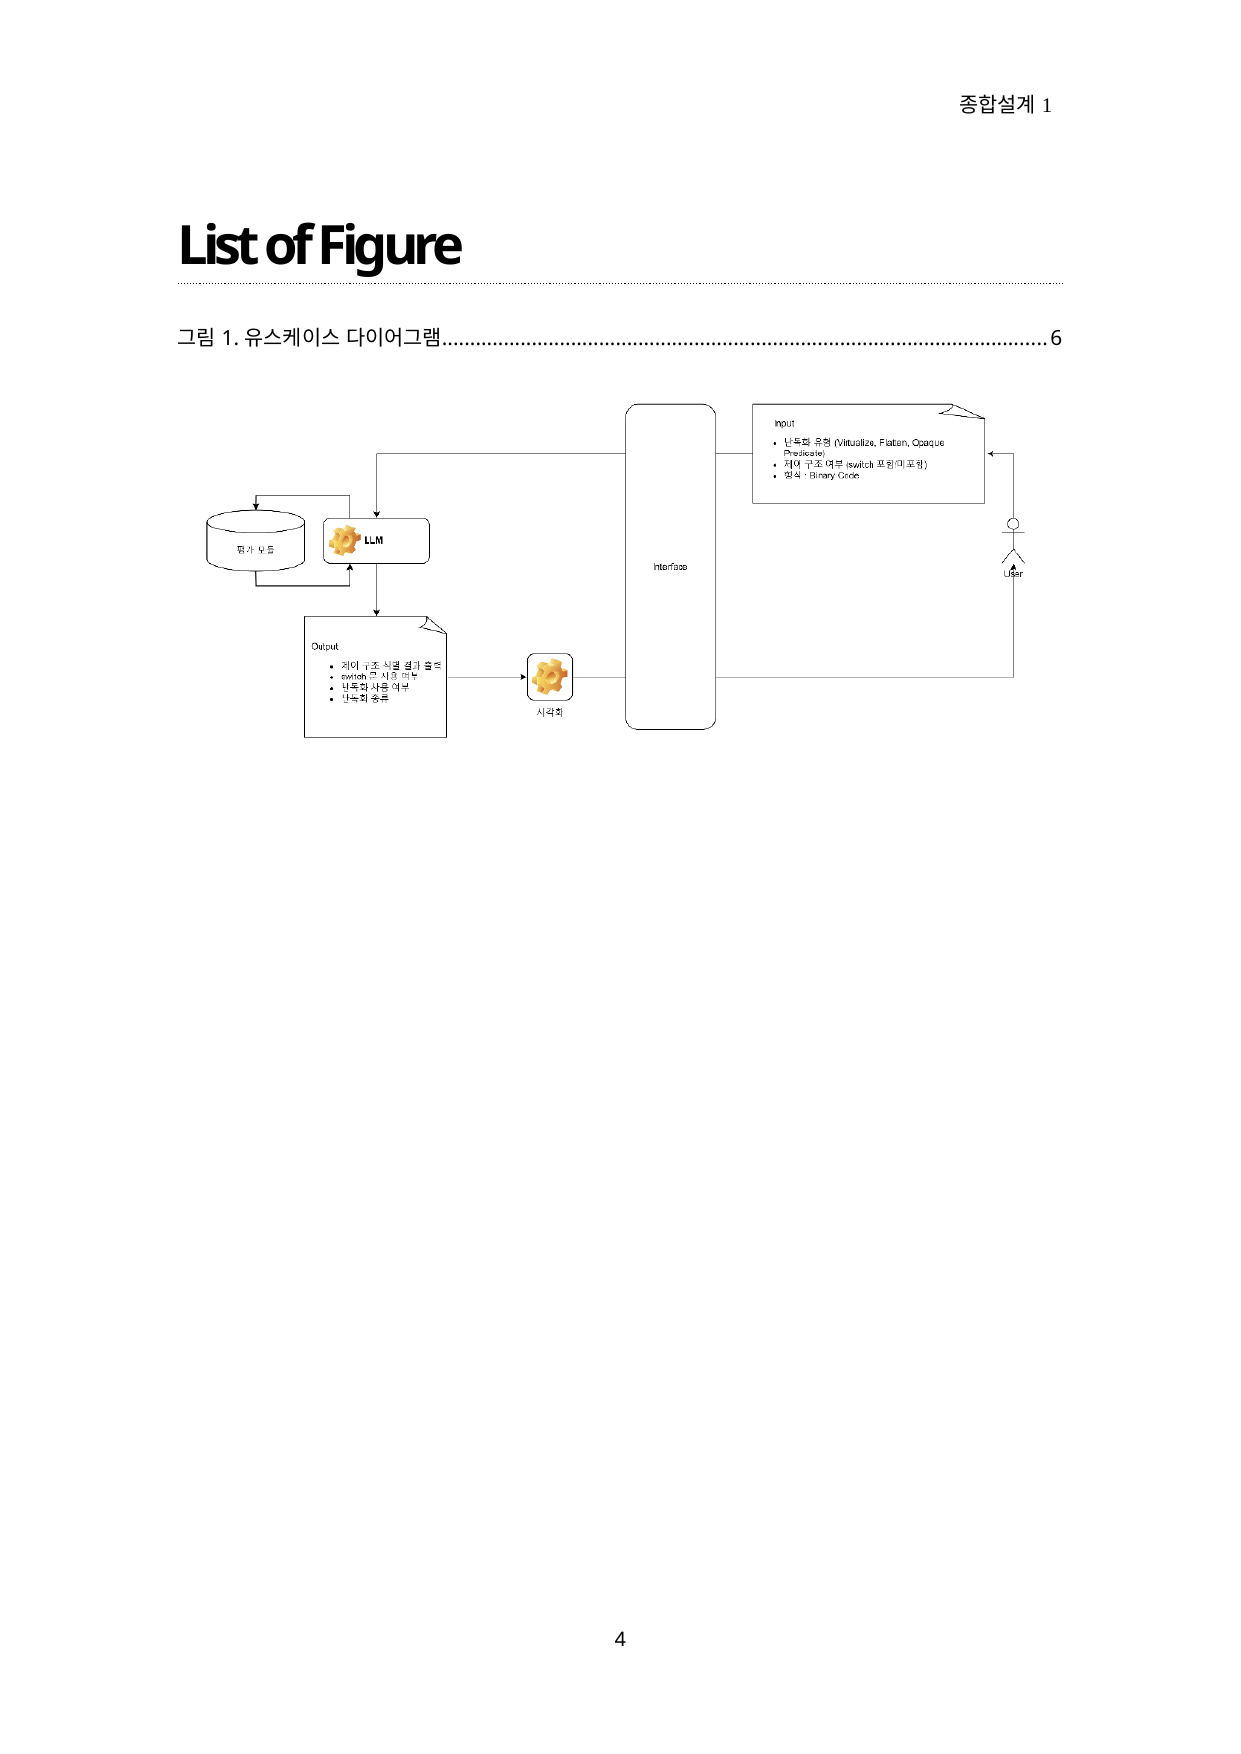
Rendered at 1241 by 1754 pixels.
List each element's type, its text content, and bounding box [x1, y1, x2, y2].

picture [177, 380, 1063, 777]
text 그림 1. 유스케이스 다이어그램 6 [177, 321, 1063, 351]
text List of Figure [177, 207, 1063, 284]
